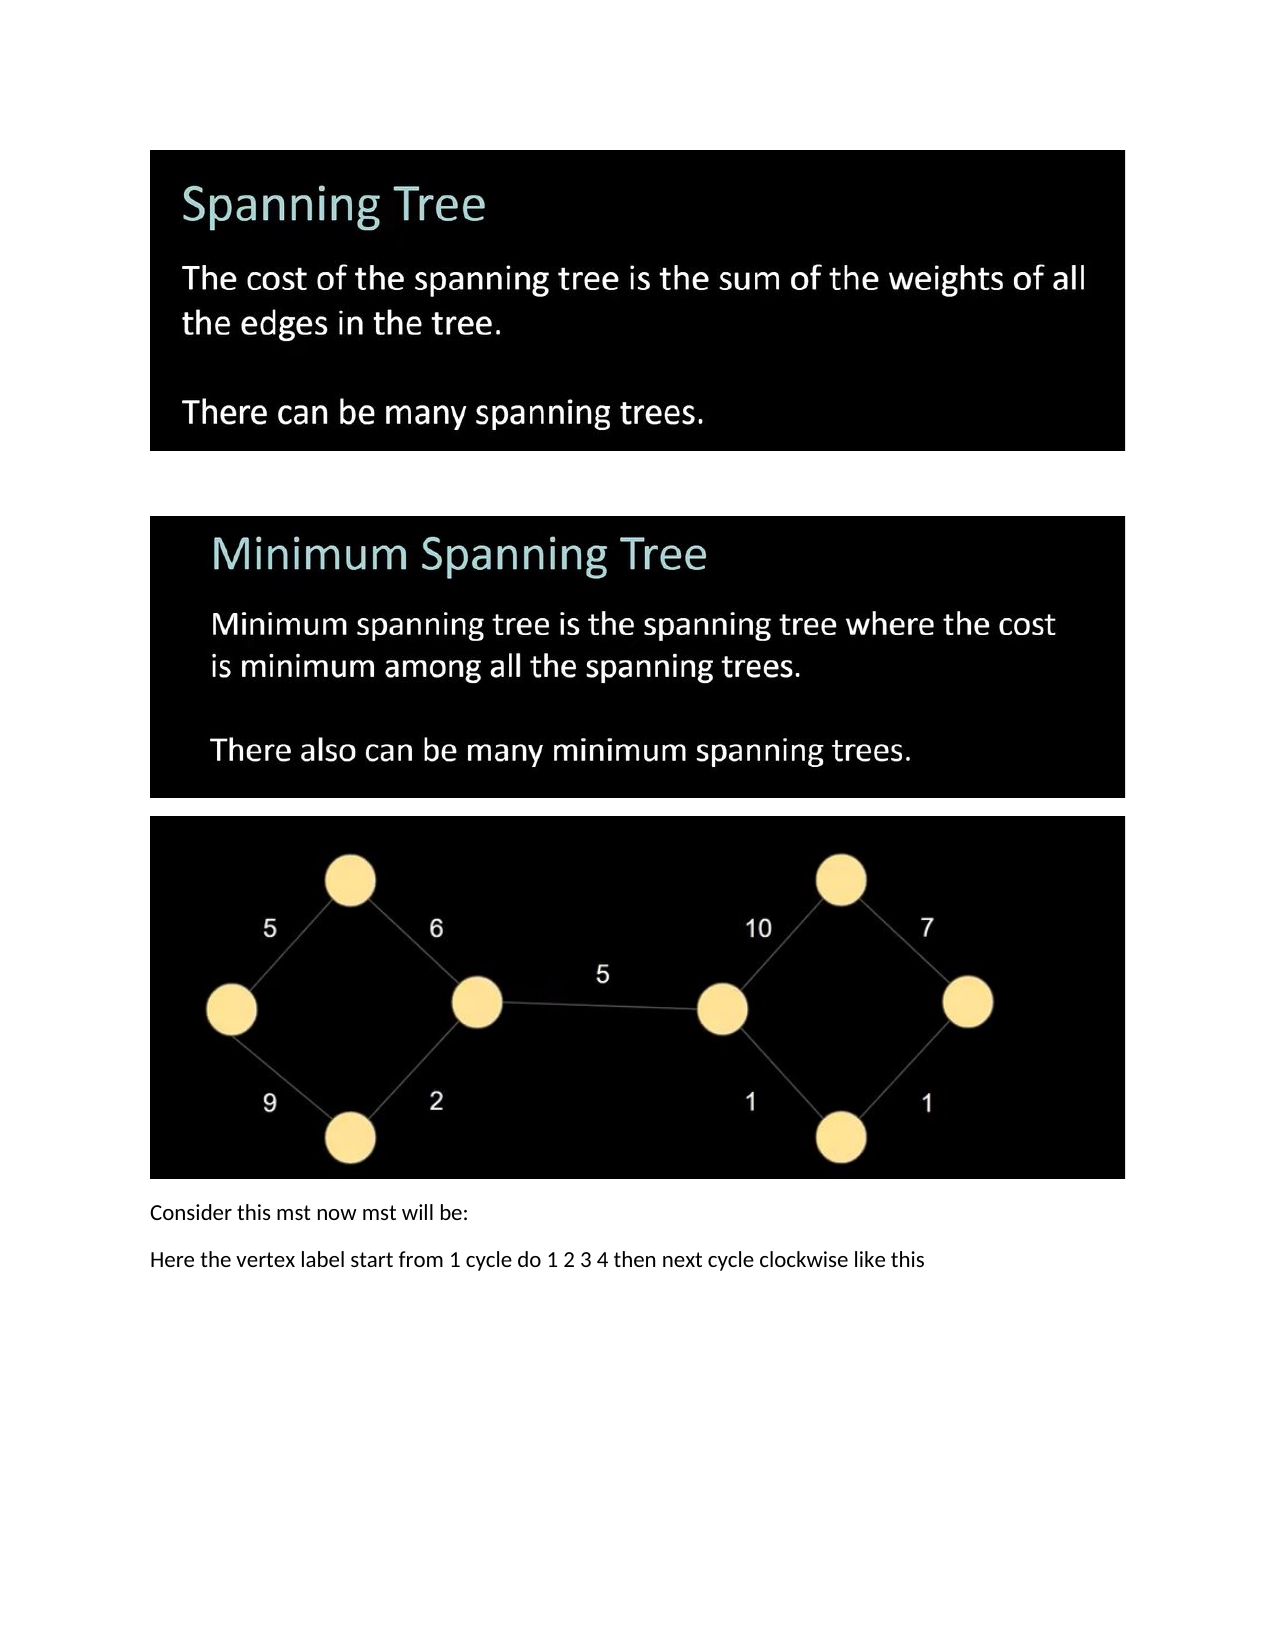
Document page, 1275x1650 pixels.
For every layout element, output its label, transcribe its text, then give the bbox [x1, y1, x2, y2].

picture [150, 516, 1125, 798]
picture [150, 150, 1125, 451]
picture [150, 816, 1125, 1179]
text Here the vertex label start from 1 cycle do 1 2 3 4 then next cycle clockwise like this [150, 1245, 1125, 1273]
text Consider this mst now mst will be: [150, 1198, 1125, 1226]
